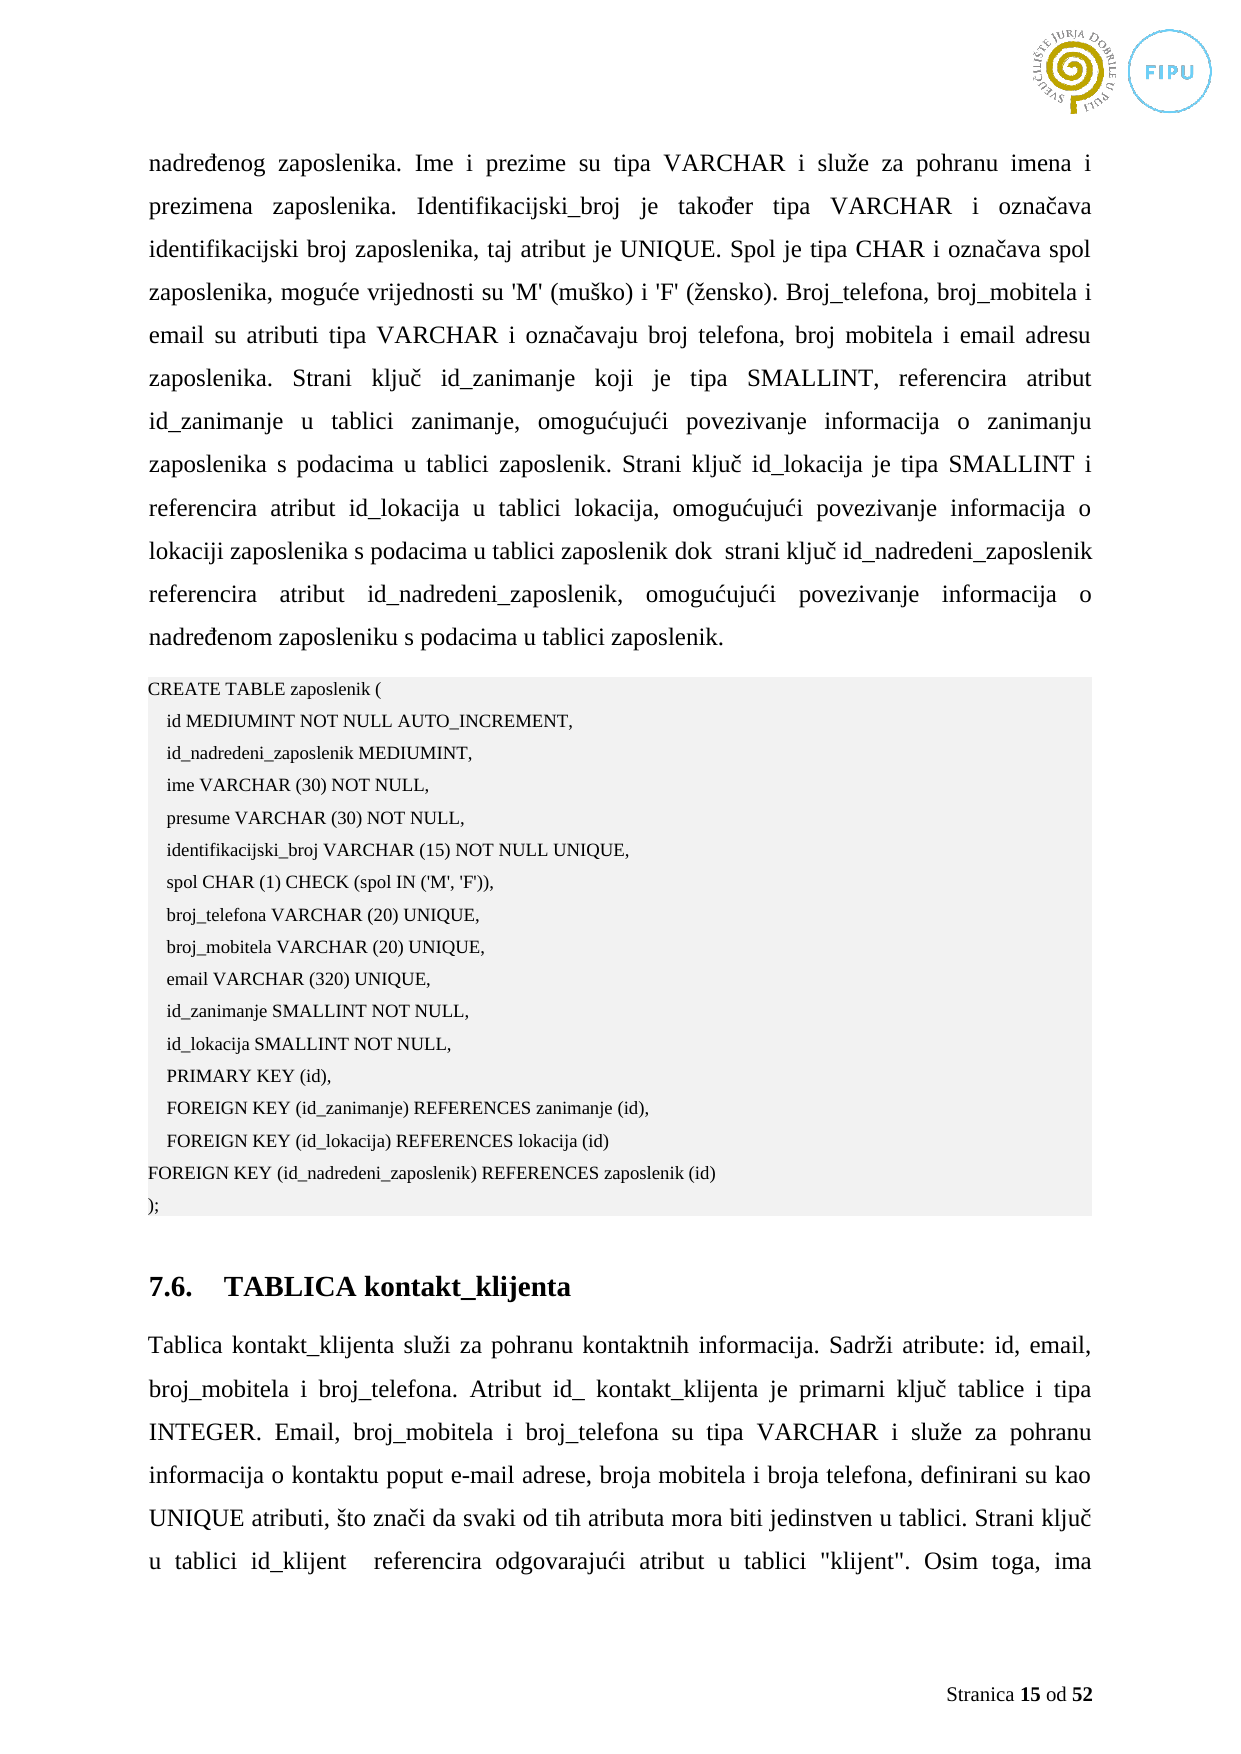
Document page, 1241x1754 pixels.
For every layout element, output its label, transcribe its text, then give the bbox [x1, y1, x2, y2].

text CREATE TABLE zaposlenik ( [148, 677, 1092, 699]
text id_nadredeni_zaposlenik MEDIUMINT, [148, 742, 1092, 763]
text ); [148, 1194, 1092, 1216]
text presume VARCHAR (30) NOT NULL, [148, 807, 1092, 828]
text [148, 1331, 1092, 1575]
text id MEDIUMINT NOT NULL AUTO_INCREMENT, [148, 710, 1092, 731]
text id_lokacija SMALLINT NOT NULL, [148, 1033, 1092, 1054]
text FOREIGN KEY (id_nadredeni_zaposlenik) REFERENCES zaposlenik (id) [148, 1162, 1092, 1183]
text FOREIGN KEY (id_zanimanje) REFERENCES zanimanje (id), [148, 1097, 1092, 1119]
text identifikacijski_broj VARCHAR (15) NOT NULL UNIQUE, [148, 839, 1092, 860]
text spol CHAR (1) CHECK (spol IN ('M', 'F')), [148, 871, 1092, 893]
text FOREIGN KEY (id_lokacija) REFERENCES lokacija (id) [148, 1129, 1092, 1151]
text email VARCHAR (320) UNIQUE, [148, 968, 1092, 989]
text id_zanimanje SMALLINT NOT NULL, [148, 1000, 1092, 1022]
text broj_telefona VARCHAR (20) UNIQUE, [148, 903, 1092, 925]
subtitle TABLICA kontakt_klijenta [149, 1269, 1092, 1303]
text broj_mobitela VARCHAR (20) UNIQUE, [148, 936, 1092, 957]
picture [1032, 29, 1214, 114]
text PRIMARY KEY (id), [148, 1065, 1092, 1086]
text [148, 148, 1092, 651]
text ime VARCHAR (30) NOT NULL, [148, 774, 1092, 796]
